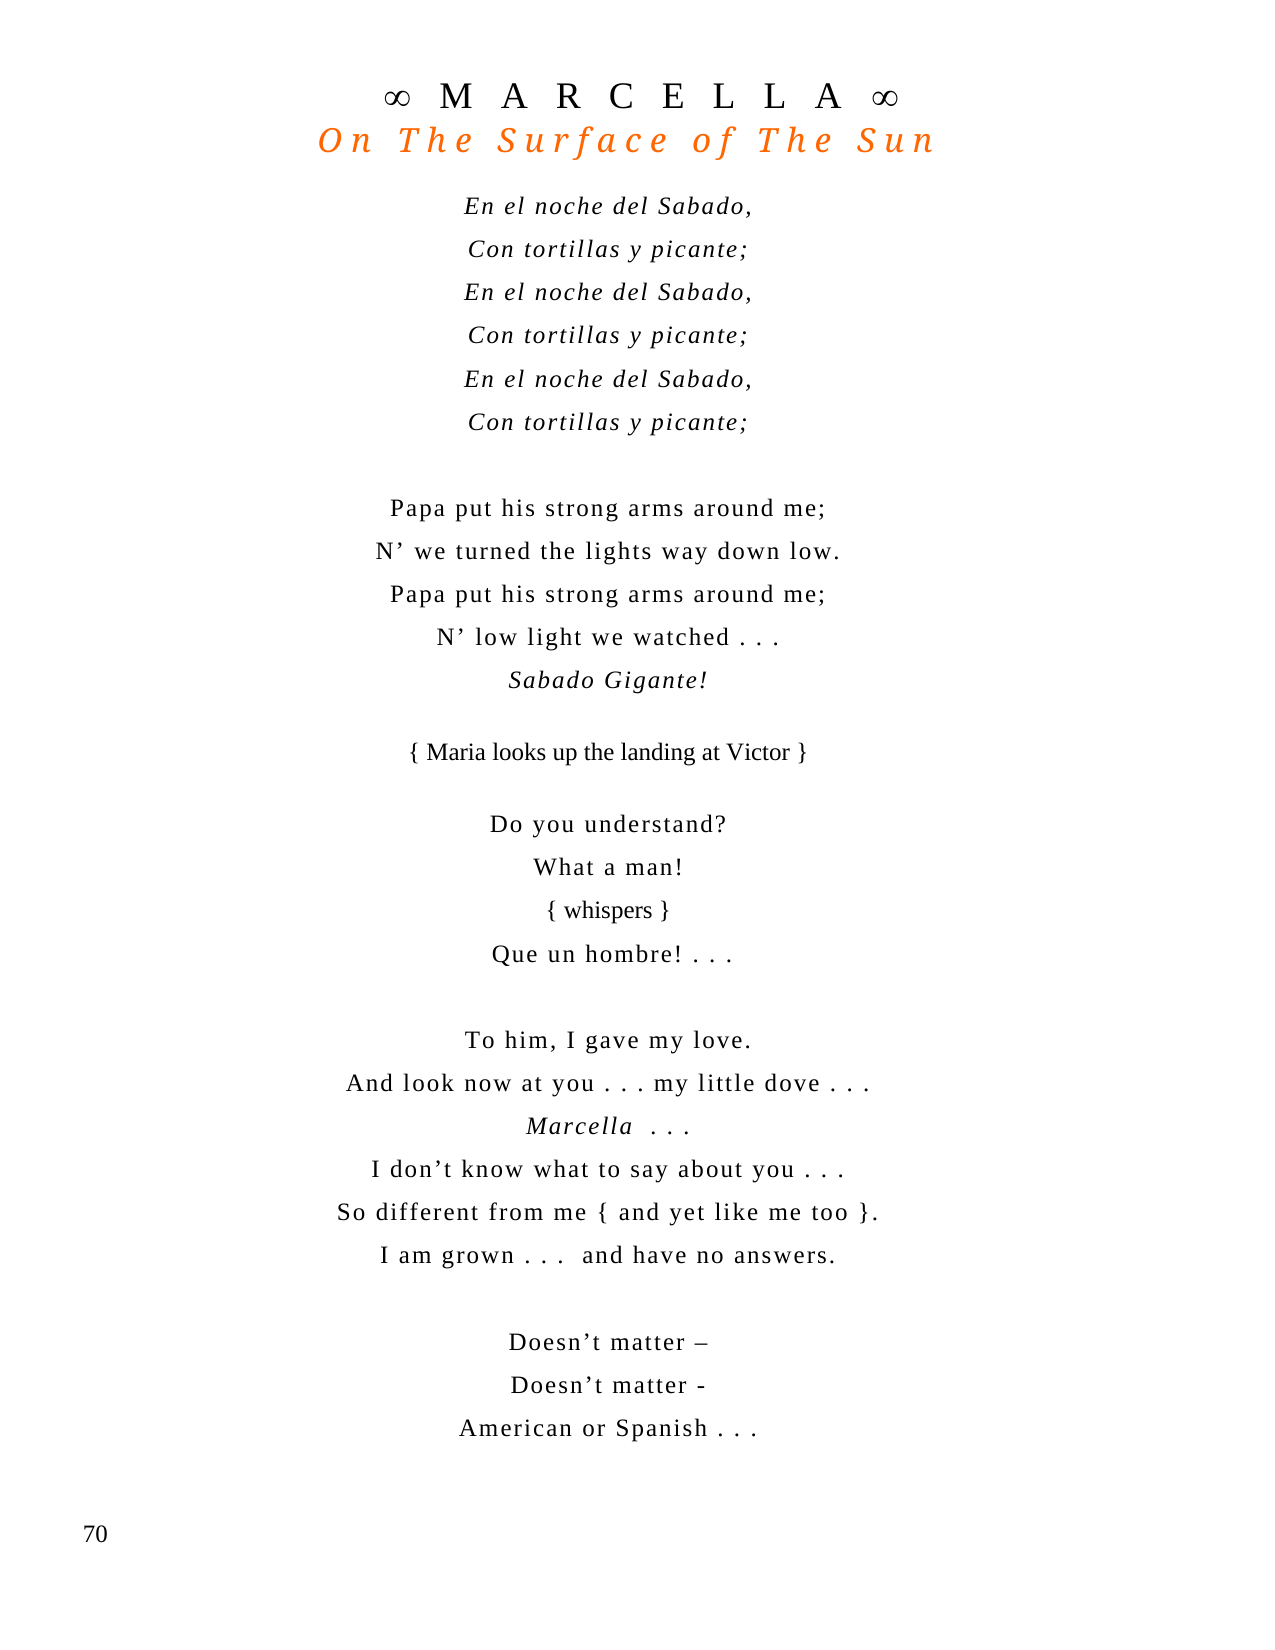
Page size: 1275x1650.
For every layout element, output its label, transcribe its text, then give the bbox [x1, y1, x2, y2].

text And look now at you . . . my little dove . . . [83, 1068, 1133, 1097]
text American or Spanish . . . [83, 1413, 1133, 1442]
text Doesn’t matter – [83, 1327, 1133, 1356]
text What a man! [83, 852, 1133, 881]
text En el noche del Sabado, [83, 191, 1133, 220]
text So different from me { and yet like me too }. [83, 1197, 1133, 1226]
text I am grown . . . and have no answers. [83, 1241, 1133, 1269]
text I don’t know what to say about you . . . [83, 1154, 1133, 1183]
text To him, I gave my love. [83, 1025, 1133, 1054]
text Papa put his strong arms around me; [83, 579, 1133, 608]
text { whispers } [83, 896, 1133, 924]
text N’ we turned the lights way down low. [83, 536, 1133, 565]
text Con tortillas y picante; [83, 321, 1133, 349]
text Que un hombre! . . . [83, 939, 1133, 967]
text En el noche del Sabado, [83, 364, 1133, 392]
text Con tortillas y picante; [83, 234, 1133, 263]
text Sabado Gigante! [83, 666, 1133, 694]
text Do you understand? [83, 809, 1133, 838]
text N’ low light we watched . . . [83, 622, 1133, 651]
text Papa put his strong arms around me; [83, 493, 1133, 522]
text En el noche del Sabado, [83, 277, 1133, 306]
text { Maria looks up the landing at Victor } [83, 737, 1133, 766]
text Doesn’t matter - [83, 1370, 1133, 1399]
text Marcella . . . [83, 1111, 1133, 1140]
text Con tortillas y picante; [83, 407, 1133, 436]
